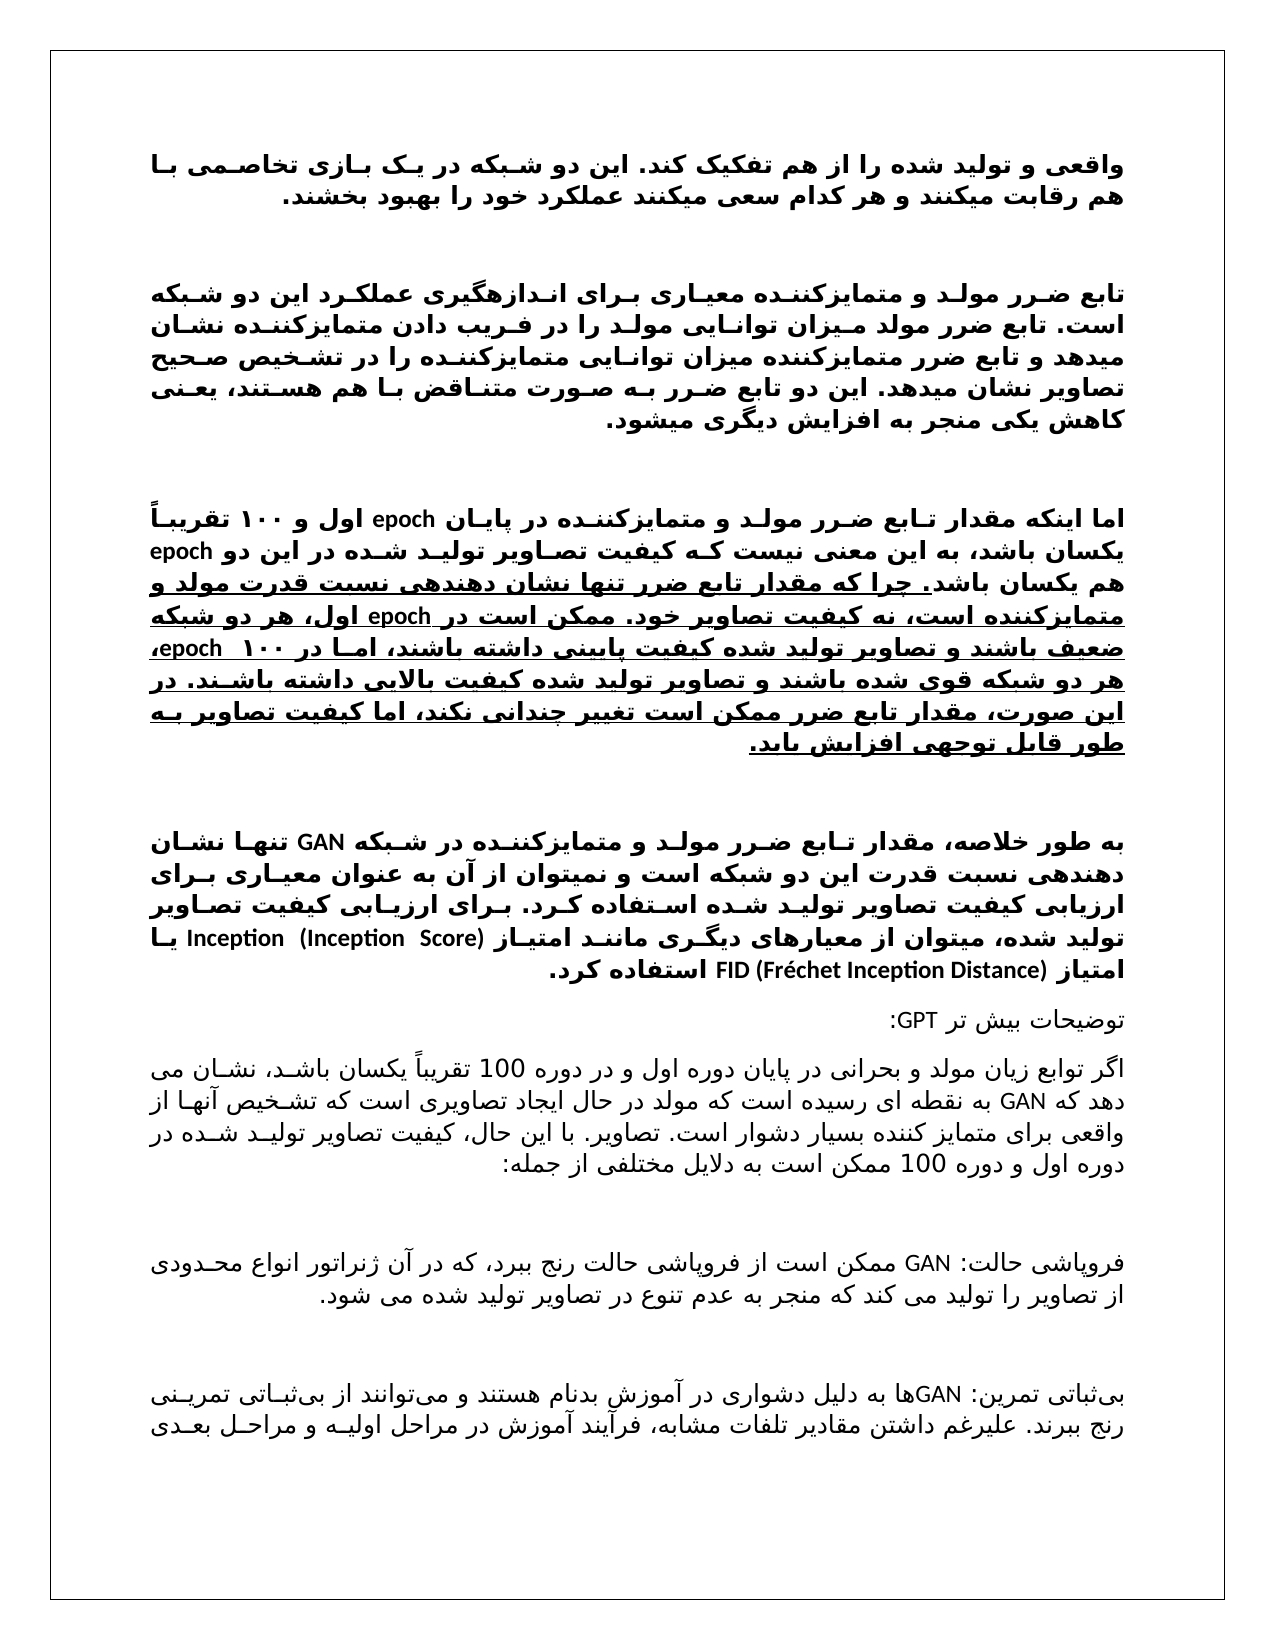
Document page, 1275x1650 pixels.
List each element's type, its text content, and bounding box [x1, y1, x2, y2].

text توضیحات بیش تر GPT: [150, 1004, 1125, 1035]
text تابع ضرر مولد و متمایزکننده معیاری برای اندازهگیری عملکرد این دو شبکه است. تابع ضرر مولد میزان توانایی مولد را در فریب دادن متمایزکننده نشان میدهد و تابع ضرر متمایزکننده میزان توانایی متمایزکننده را در تشخیص صحیح تصاویر نشان میدهد. این دو تابع ضرر به صورت متناقض با هم هستند، یعنی کاهش یکی منجر به افزایش دیگری میشود. [150, 279, 1125, 434]
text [150, 150, 1125, 211]
text فروپاشی حالت: GAN ممکن است از فروپاشی حالت رنج ببرد، که در آن ژنراتور انواع محدودی از تصاویر را تولید می کند که منجر به عدم تنوع در تصاویر تولید شده می شود. [150, 1247, 1125, 1309]
text اما اینکه مقدار تابع ضرر مولد و متمایزکننده در پایان epoch اول و ۱۰۰ تقریباً یکسان باشد، به این معنی نیست که کیفیت تصاویر تولید شده در این دو epoch هم یکسان باشد. چرا که مقدار تابع ضرر تنها نشان دهندهی نسبت قدرت مولد و متمایزکننده است، نه کیفیت تصاویر خود. ممکن است در epoch اول، هر دو شبکه ضعیف باشند و تصاویر تولید شده کیفیت پایینی داشته باشند، اما در epoch ۱۰۰، هر دو شبکه قوی شده باشند و تصاویر تولید شده کیفیت بالایی داشته باشند. در این صورت، مقدار تابع ضرر ممکن است تغییر چندانی نکند، اما کیفیت تصاویر به طور قابل توجهی افزایش یابد. [150, 503, 1125, 659]
text به طور خلاصه، مقدار تابع ضرر مولد و متمایزکننده در شبکه GAN تنها نشان دهندهی نسبت قدرت این دو شبکه است و نمیتوان از آن به عنوان معیاری برای ارزیابی کیفیت تصاویر تولید شده استفاده کرد. برای ارزیابی کیفیت تصاویر تولید شده، میتوان از معیارهای دیگری مانند امتیاز Inception (Inception Score) یا امتیاز FID (Fréchet Inception Distance) استفاده کرد. [150, 826, 1125, 985]
text اما اینکه مقدار تابع ضرر مولد و متمایزکننده در پایان epoch اول و ۱۰۰ تقریباً یکسان باشد، به این معنی نیست که کیفیت تصاویر تولید شده در این دو epoch هم یکسان باشد. چرا که مقدار تابع ضرر تنها نشان دهندهی نسبت قدرت مولد و متمایزکننده است، نه کیفیت تصاویر خود. ممکن است در epoch اول، هر دو شبکه ضعیف باشند و تصاویر تولید شده کیفیت پایینی داشته باشند، اما در epoch ۱۰۰، هر دو شبکه قوی شده باشند و تصاویر تولید شده کیفیت بالایی داشته باشند. در این صورت، مقدار تابع ضرر ممکن است تغییر چندانی نکند، اما کیفیت تصاویر به طور قابل توجهی افزایش یابد. [150, 723, 1125, 757]
text اگر توابع زیان مولد و بحرانی در پایان دوره اول و در دوره 100 تقریباً یکسان باشد، نشان می دهد که GAN به نقطه ای رسیده است که مولد در حال ایجاد تصاویری است که تشخیص آنها از واقعی برای متمایز کننده بسیار دشوار است. تصاویر. با این حال، کیفیت تصاویر تولید شده در دوره اول و دوره 100 ممکن است به دلایل مختلفی از جمله: [150, 1054, 1125, 1179]
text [150, 1378, 1125, 1440]
